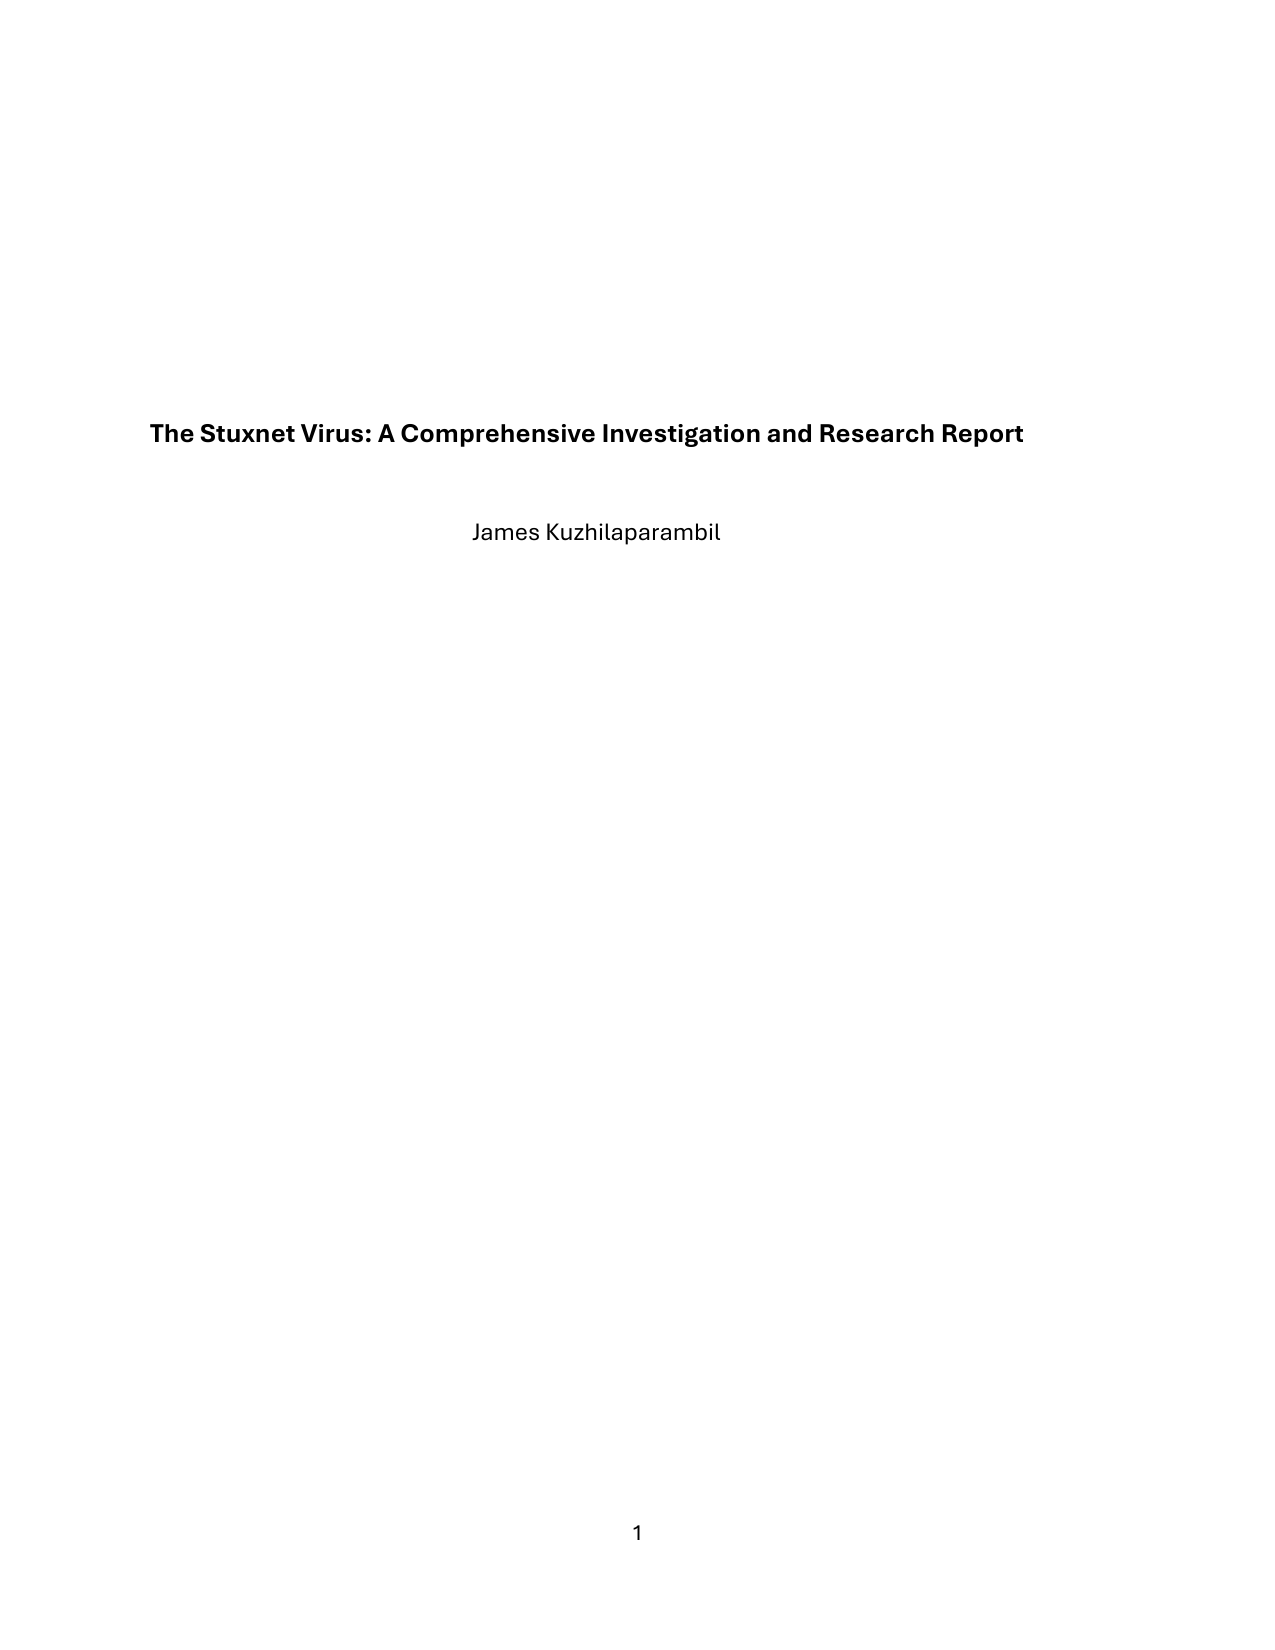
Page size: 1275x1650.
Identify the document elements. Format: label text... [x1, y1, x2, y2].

text The Stuxnet Virus: A Comprehensive Investigation and Research Report [150, 417, 1125, 450]
text James Kuzhilaparambil [150, 517, 1125, 547]
